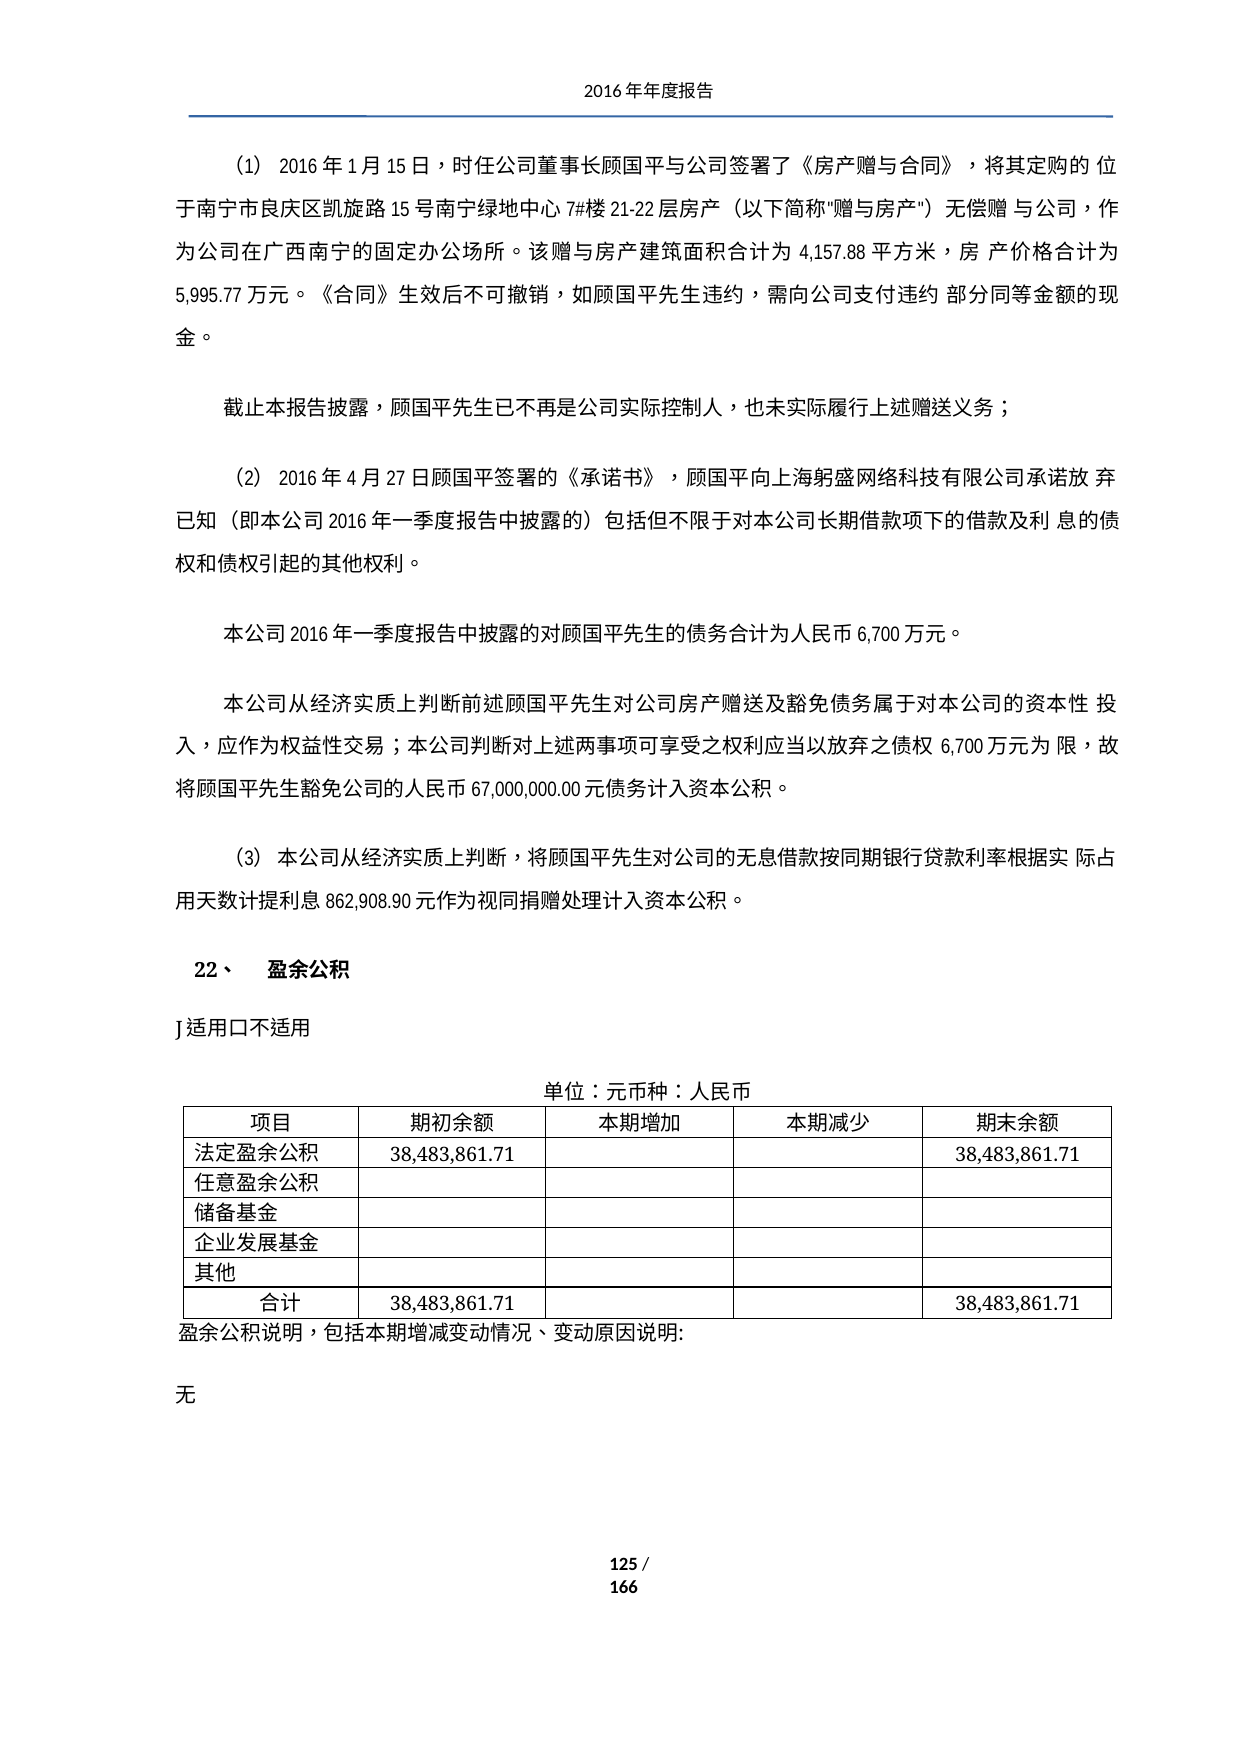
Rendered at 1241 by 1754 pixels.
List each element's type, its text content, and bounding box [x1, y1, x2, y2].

text 截止本报告披露，顾国平先生已不再是公司实际控制人，也未实际履行上述赠送义务； [175, 381, 1120, 424]
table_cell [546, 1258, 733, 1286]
text 盈余公积说明，包括本期增减变动情况、变动原因说明: [178, 1318, 1120, 1347]
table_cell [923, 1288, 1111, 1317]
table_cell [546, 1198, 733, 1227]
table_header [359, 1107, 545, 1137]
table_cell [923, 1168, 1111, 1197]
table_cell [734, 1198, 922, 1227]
text 22、 盈余公积 [175, 944, 1120, 987]
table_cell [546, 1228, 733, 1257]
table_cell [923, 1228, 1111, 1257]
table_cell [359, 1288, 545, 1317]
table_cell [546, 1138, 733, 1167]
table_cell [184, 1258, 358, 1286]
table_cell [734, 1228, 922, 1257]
text 本公司2016年一季度报告中披露的对顾国平先生的债务合计为人民币6,700万元。 [175, 608, 1120, 651]
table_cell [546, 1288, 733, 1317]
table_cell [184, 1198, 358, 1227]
text J适用口不适用 [175, 1001, 1120, 1044]
text （2） 2016年4月27日顾国平签署的《承诺书》，顾国平向上海躬盛网络科技有限公司承诺放 弃已知（即本公司2016年一季度报告中披露的）包括但不限于对本公司长期借款项下的借款及利 息的债权和债权引起的其他权利。 [175, 451, 1120, 581]
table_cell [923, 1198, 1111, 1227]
text 无 [175, 1380, 1120, 1409]
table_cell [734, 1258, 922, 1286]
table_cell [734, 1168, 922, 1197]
text 本公司从经济实质上判断前述顾国平先生对公司房产赠送及豁免债务属于对本公司的资本性 投入，应作为权益性交易；本公司判断对上述两事项可享受之权利应当以放弃之债权6,700万元为 限，故将顾国平先生豁免公司的人民币67,000,000.00元债务计入资本公积。 [175, 678, 1120, 804]
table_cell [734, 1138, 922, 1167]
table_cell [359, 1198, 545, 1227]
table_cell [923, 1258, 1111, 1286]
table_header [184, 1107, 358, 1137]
text （1） 2016年1月15日，时任公司董事长顾国平与公司签署了《房产赠与合同》，将其定购的 位于南宁市良庆区凯旋路15号南宁绿地中心7#楼21-22层房产（以下简称"赠与房产"）无偿赠 与公司，作为公司在广西南宁的固定办公场所。该赠与房产建筑面积合计为4,157.88平方米，房 产价格合计为5,995.77万元。《合同》生效后不可撤销，如顾国平先生违约，需向公司支付违约 部分同等金额的现金。 [175, 139, 1120, 354]
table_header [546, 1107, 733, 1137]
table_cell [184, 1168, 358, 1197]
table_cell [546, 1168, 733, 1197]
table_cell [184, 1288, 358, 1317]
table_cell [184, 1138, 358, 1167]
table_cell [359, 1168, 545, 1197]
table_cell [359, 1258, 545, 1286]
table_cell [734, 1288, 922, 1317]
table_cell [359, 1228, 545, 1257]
text （3） 本公司从经济实质上判断，将顾国平先生对公司的无息借款按同期银行贷款利率根据实 际占用天数计提利息862,908.90元作为视同捐赠处理计入资本公积。 [175, 832, 1120, 917]
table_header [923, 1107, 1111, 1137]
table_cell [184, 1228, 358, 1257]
text 单位：元币种：人民币 [175, 1077, 1120, 1106]
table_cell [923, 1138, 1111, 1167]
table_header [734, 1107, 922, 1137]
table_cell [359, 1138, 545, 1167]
